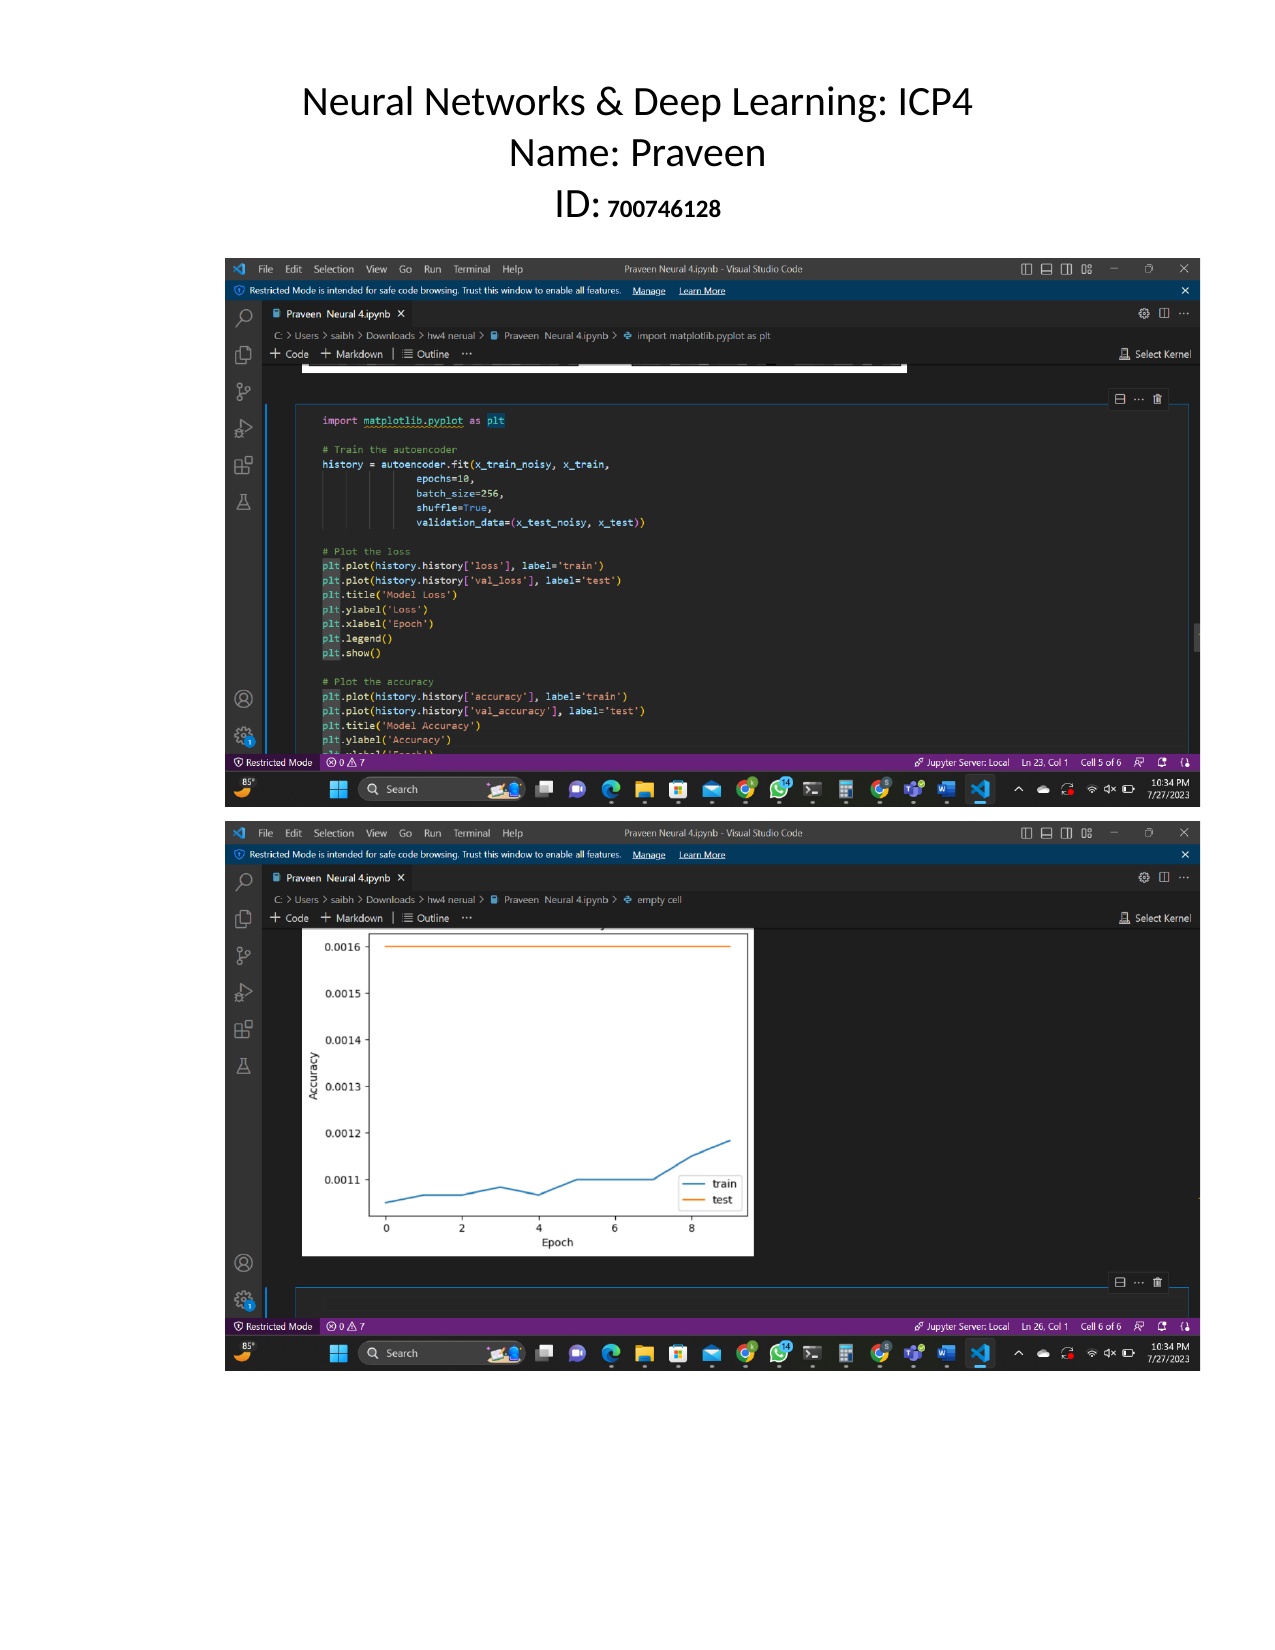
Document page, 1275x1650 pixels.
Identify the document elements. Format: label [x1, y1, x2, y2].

picture [225, 821, 1200, 1371]
picture [225, 258, 1200, 807]
